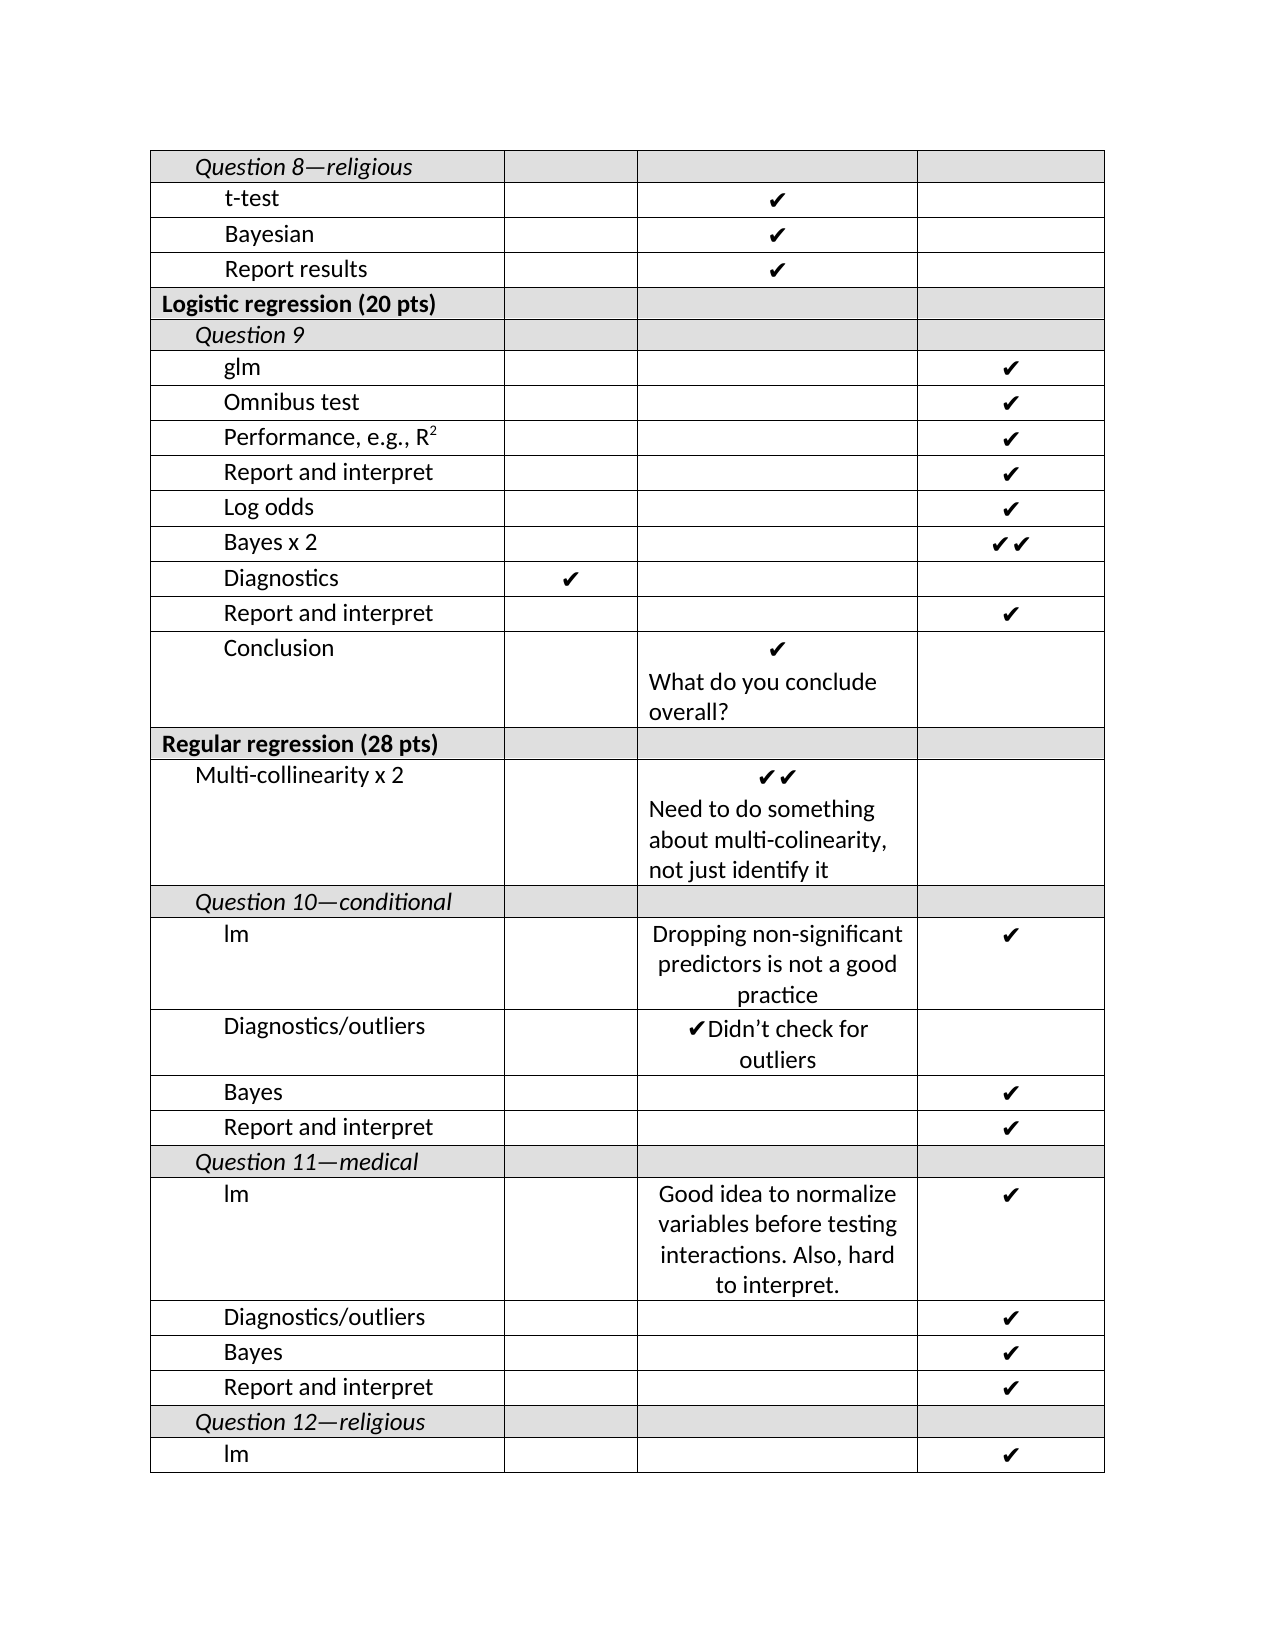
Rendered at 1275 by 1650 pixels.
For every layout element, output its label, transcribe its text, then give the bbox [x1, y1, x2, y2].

table_cell [638, 456, 917, 490]
table_cell ✔️ [918, 1178, 1104, 1300]
table_cell ✔️ [918, 1111, 1104, 1145]
table_cell Question 9 [151, 320, 504, 350]
table_cell [918, 218, 1104, 252]
table_cell ✔️ [918, 597, 1104, 631]
table_cell Bayesian [151, 218, 504, 252]
table_cell ✔️✔️ Need to do something about multi-colinearity, not just identify it [638, 760, 917, 885]
table_cell ✔️Didn’t check for outliers [638, 1010, 917, 1075]
table_cell Conclusion [151, 632, 504, 727]
table_cell ✔️✔️ [918, 527, 1104, 561]
table_cell ✔️ [505, 562, 637, 596]
table_cell [505, 597, 637, 631]
table_cell Bayes [151, 1076, 504, 1110]
table_cell [918, 151, 1104, 182]
table_cell ✔️ [918, 351, 1104, 385]
table_cell [638, 728, 917, 758]
table_cell lm [151, 1438, 504, 1472]
table_cell [505, 218, 637, 252]
table_cell [918, 632, 1104, 727]
table_cell Report and interpret [151, 1371, 504, 1405]
table_cell ✔️ [918, 386, 1104, 420]
table_cell [505, 253, 637, 287]
table_cell [505, 456, 637, 490]
table_cell ✔️ [918, 1336, 1104, 1370]
table_cell [918, 1146, 1104, 1177]
table_cell [918, 728, 1104, 758]
table_cell [505, 1301, 637, 1335]
table_cell [505, 151, 637, 182]
table_cell [505, 728, 637, 758]
table_cell [505, 1178, 637, 1300]
table_cell [918, 320, 1104, 350]
table_cell [918, 253, 1104, 287]
table_cell lm [151, 1178, 504, 1300]
table_cell [638, 1406, 917, 1437]
table_cell ✔️ [638, 253, 917, 287]
table_cell [505, 288, 637, 318]
table_cell [638, 597, 917, 631]
table_cell [638, 351, 917, 385]
table_cell ✔️ [638, 183, 917, 217]
table_cell [505, 183, 637, 217]
table_cell ✔️ What do you conclude overall? [638, 632, 917, 727]
table_cell Report and interpret [151, 597, 504, 631]
table_cell [638, 421, 917, 455]
table_cell Report and interpret [151, 456, 504, 490]
table_cell t-test [151, 183, 504, 217]
table_cell [918, 886, 1104, 917]
table_cell Question 11—medical [151, 1146, 504, 1177]
table_cell [505, 918, 637, 1009]
table_cell [918, 562, 1104, 596]
table_cell [505, 632, 637, 727]
table_cell ✔️ [918, 1371, 1104, 1405]
table_cell ✔️ [918, 918, 1104, 1009]
table_cell [505, 1336, 637, 1370]
table_cell Report results [151, 253, 504, 287]
table_cell [505, 886, 637, 917]
table_cell [638, 1301, 917, 1335]
table_cell [505, 491, 637, 526]
table_cell ✔️ [918, 491, 1104, 526]
table_cell [505, 351, 637, 385]
table_cell [638, 562, 917, 596]
table_cell Bayes x 2 [151, 527, 504, 561]
table_cell [505, 1111, 637, 1145]
table_cell Question 8—religious [151, 151, 504, 182]
table_cell [505, 1371, 637, 1405]
table_cell [638, 288, 917, 318]
table_cell [638, 1111, 917, 1145]
table_cell [918, 760, 1104, 885]
table_cell Diagnostics/outliers [151, 1010, 504, 1075]
table_cell [505, 1438, 637, 1472]
table_cell [638, 151, 917, 182]
table_cell [918, 288, 1104, 318]
table_cell Good idea to normalize variables before testing interactions. Also, hard to interpret. [638, 1178, 917, 1300]
table_cell [638, 1076, 917, 1110]
table_cell ✔️ [638, 218, 917, 252]
table_cell Diagnostics [151, 562, 504, 596]
table_cell [638, 527, 917, 561]
table_cell lm [151, 918, 504, 1009]
table_cell [638, 1438, 917, 1472]
table_cell Report and interpret [151, 1111, 504, 1145]
table_cell Diagnostics/outliers [151, 1301, 504, 1335]
table_cell [505, 1406, 637, 1437]
table_cell Multi-collinearity x 2 [151, 760, 504, 885]
table_cell Question 10—conditional [151, 886, 504, 917]
table_cell ✔️ [918, 456, 1104, 490]
table_cell [918, 1406, 1104, 1437]
table_cell [638, 1371, 917, 1405]
table_cell ✔️ [918, 421, 1104, 455]
table_cell Question 12—religious [151, 1406, 504, 1437]
table_cell ✔️ [918, 1301, 1104, 1335]
table_cell [505, 421, 637, 455]
table_cell Omnibus test [151, 386, 504, 420]
table_cell ✔️ [918, 1438, 1104, 1472]
table_cell Logistic regression (20 pts) [151, 288, 504, 318]
table_cell [505, 527, 637, 561]
table_cell Performance, e.g., R2 [151, 421, 504, 455]
table_cell [918, 1010, 1104, 1075]
table_cell [638, 1146, 917, 1177]
table_cell [638, 1336, 917, 1370]
table_cell [505, 760, 637, 885]
table_cell [638, 320, 917, 350]
table_cell [638, 886, 917, 917]
table_cell Log odds [151, 491, 504, 526]
table_cell [505, 1146, 637, 1177]
table_cell [505, 320, 637, 350]
table_cell [505, 386, 637, 420]
table_cell glm [151, 351, 504, 385]
table_cell [505, 1010, 637, 1075]
table_cell Regular regression (28 pts) [151, 728, 504, 758]
table_cell [638, 386, 917, 420]
table_cell ✔️ [918, 1076, 1104, 1110]
table_cell Bayes [151, 1336, 504, 1370]
table_cell Dropping non-significant predictors is not a good practice [638, 918, 917, 1009]
table_cell [638, 491, 917, 526]
table_cell [918, 183, 1104, 217]
table_cell [505, 1076, 637, 1110]
